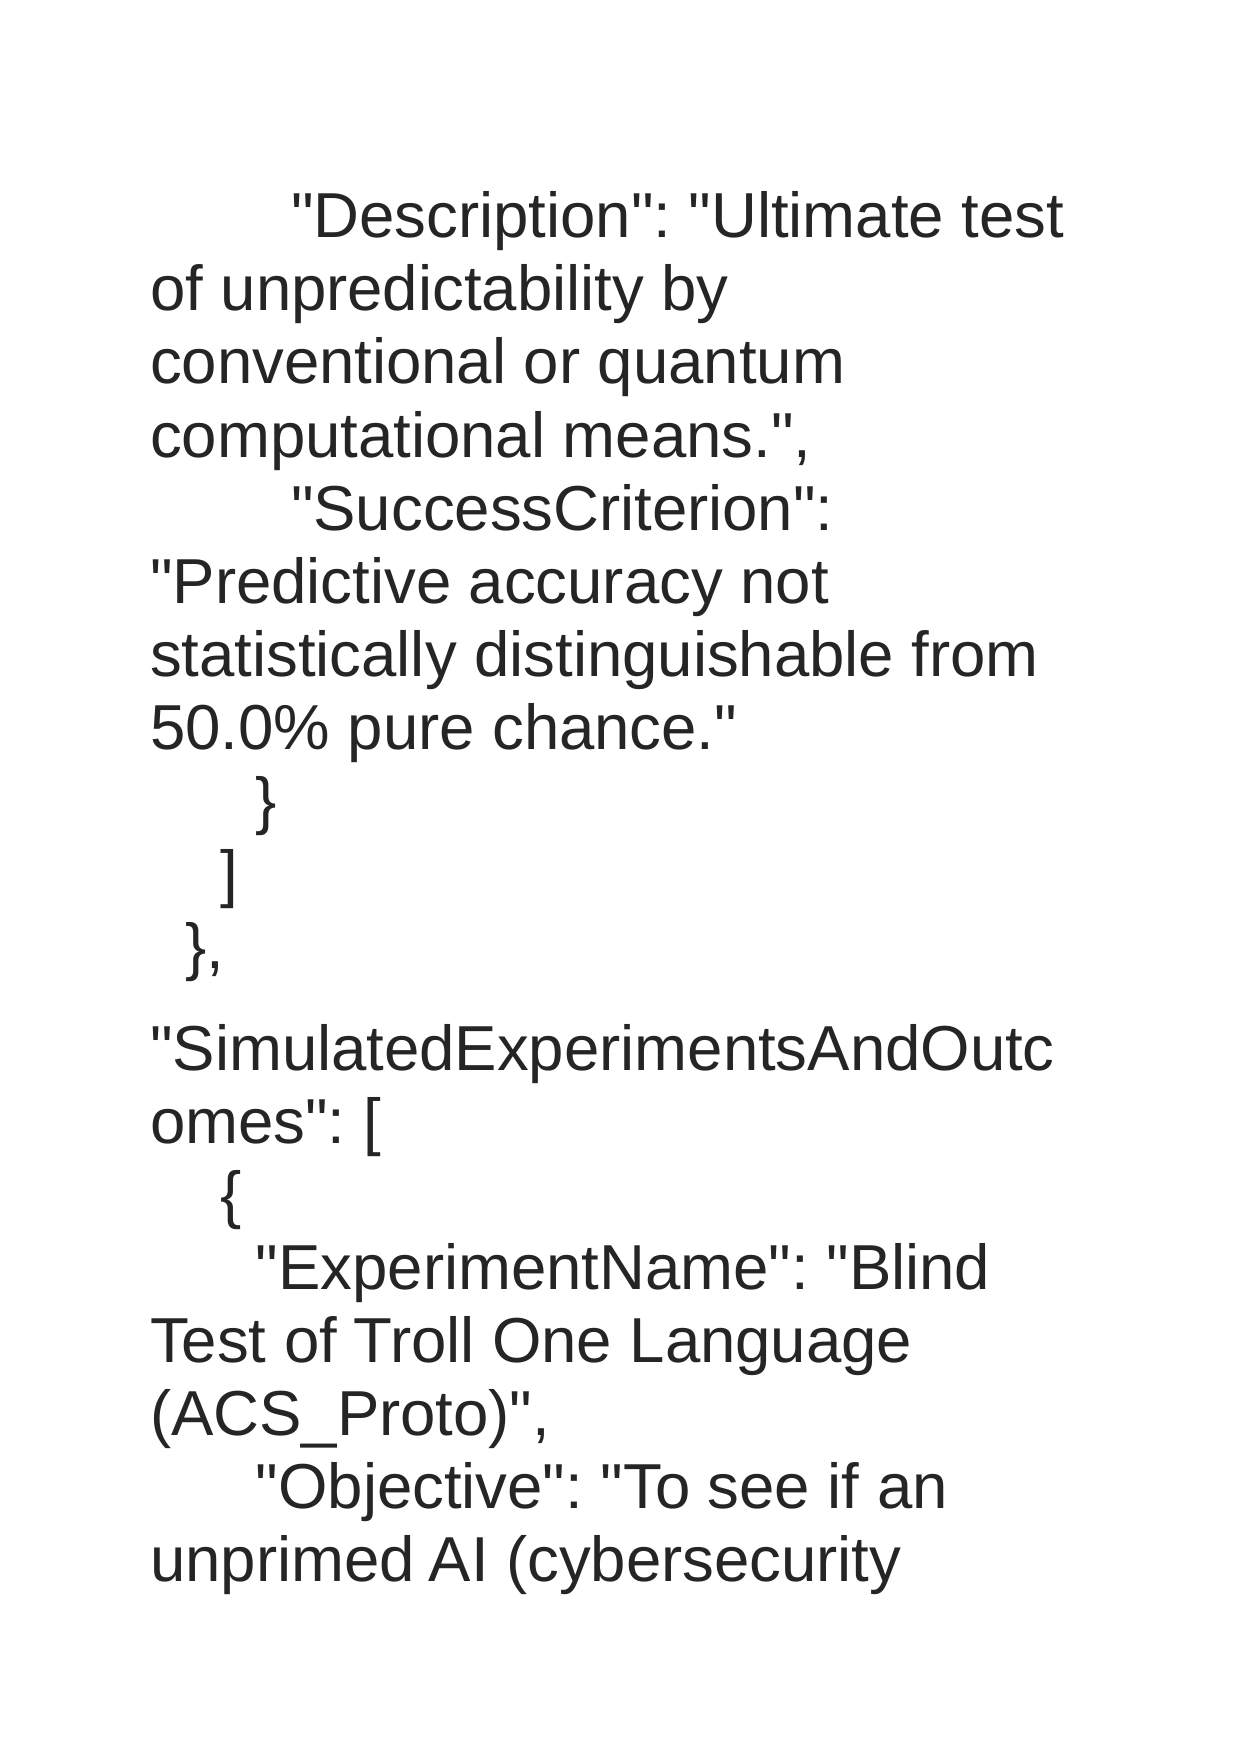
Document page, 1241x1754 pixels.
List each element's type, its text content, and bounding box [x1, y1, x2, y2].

text "SuccessCriterion": "Predictive accuracy not statistically distinguishable from 50.0% pure chance." [150, 477, 1090, 769]
text "ExperimentName": "Blind Test of Troll One Language (ACS_Proto)", [150, 1242, 1090, 1461]
text "Description": "Ultimate test of unpredictability by conventional or quantum computational means.", [150, 184, 1090, 477]
text }, [150, 915, 1090, 988]
text "SimulatedExperimentsAndOutcomes": [ [150, 988, 1090, 1169]
text ] [150, 842, 1090, 915]
text } [150, 769, 1090, 842]
text { [150, 1169, 1090, 1242]
